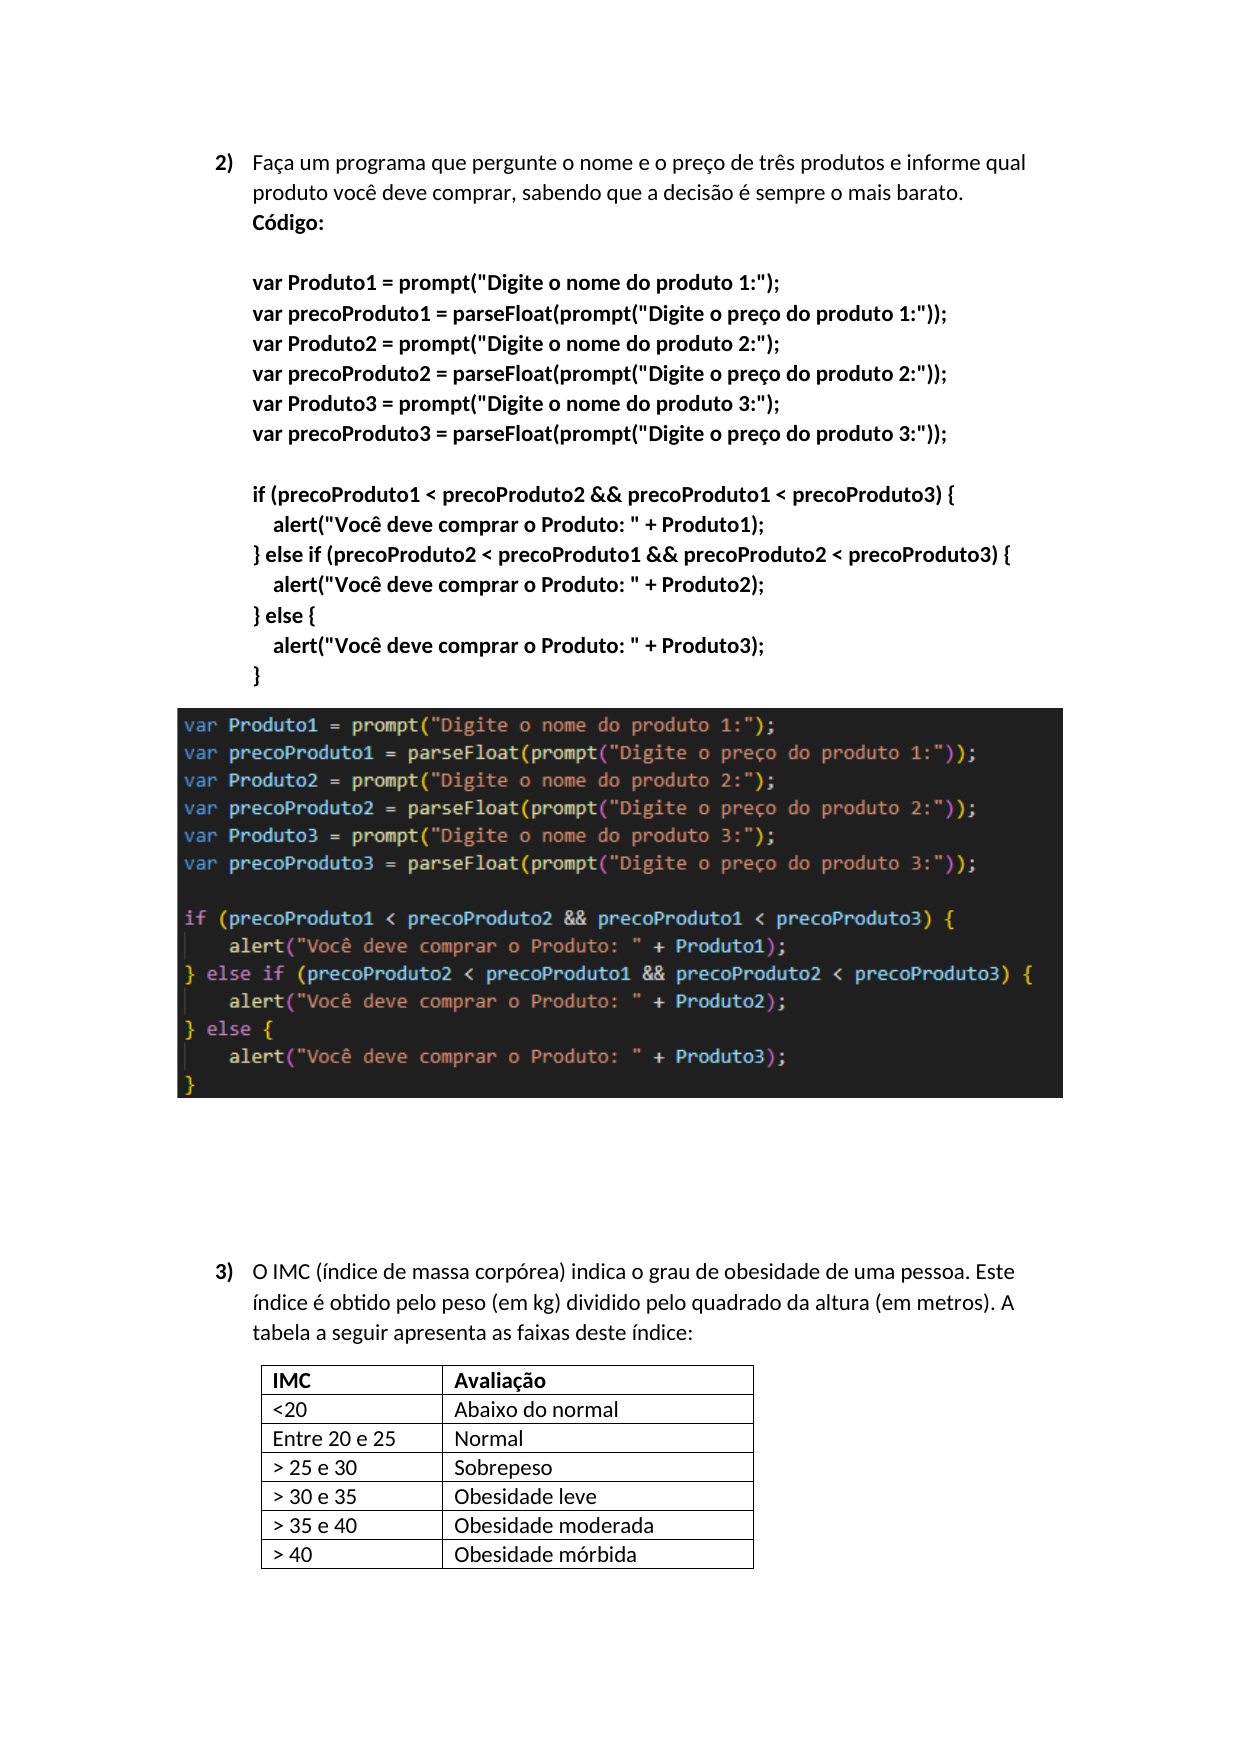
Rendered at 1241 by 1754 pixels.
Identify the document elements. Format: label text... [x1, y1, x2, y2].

table_cell Obesidade mórbida [443, 1540, 753, 1568]
list var precoProduto2 = parseFloat(prompt("Digite o preço do produto 2:")); [252, 359, 1063, 387]
table_cell Entre 20 e 25 [262, 1424, 442, 1452]
table_cell Normal [443, 1424, 753, 1452]
list } [252, 661, 1063, 689]
list alert("Você deve comprar o Produto: " + Produto2); [252, 571, 1063, 598]
list var precoProduto1 = parseFloat(prompt("Digite o preço do produto 1:")); [252, 299, 1063, 327]
list O IMC (índice de massa corpórea) indica o grau de obesidade de uma pessoa. Este índice é obtido pelo peso (em kg) dividido pelo quadrado da altura (em metros). A tabela a seguir apresenta as faixas deste índice: [215, 1257, 1063, 1346]
table_header Avaliação [443, 1366, 753, 1394]
table_cell <20 [262, 1395, 442, 1423]
table_cell Obesidade leve [443, 1482, 753, 1510]
table_cell Sobrepeso [443, 1453, 753, 1481]
list alert("Você deve comprar o Produto: " + Produto1); [252, 510, 1063, 538]
table_cell Abaixo do normal [443, 1395, 753, 1423]
list var Produto1 = prompt("Digite o nome do produto 1:"); [252, 268, 1063, 296]
list if (precoProduto1 < precoProduto2 && precoProduto1 < precoProduto3) { [252, 480, 1063, 508]
list } else if (precoProduto2 < precoProduto1 && precoProduto2 < precoProduto3) { [252, 540, 1063, 568]
table_header IMC [262, 1366, 442, 1394]
table_cell > 40 [262, 1540, 442, 1568]
list Faça um programa que pergunte o nome e o preço de três produtos e informe qual produto você deve comprar, sabendo que a decisão é sempre o mais barato. [215, 148, 1063, 206]
list alert("Você deve comprar o Produto: " + Produto3); [252, 631, 1063, 659]
table_cell > 25 e 30 [262, 1453, 442, 1481]
list Código: [252, 208, 1063, 236]
table_cell > 30 e 35 [262, 1482, 442, 1510]
list var Produto3 = prompt("Digite o nome do produto 3:"); [252, 389, 1063, 417]
list var Produto2 = prompt("Digite o nome do produto 2:"); [252, 329, 1063, 357]
table_cell > 35 e 40 [262, 1511, 442, 1539]
picture [177, 708, 1063, 1098]
list } else { [252, 601, 1063, 629]
table_cell Obesidade moderada [443, 1511, 753, 1539]
list var precoProduto3 = parseFloat(prompt("Digite o preço do produto 3:")); [252, 419, 1063, 447]
